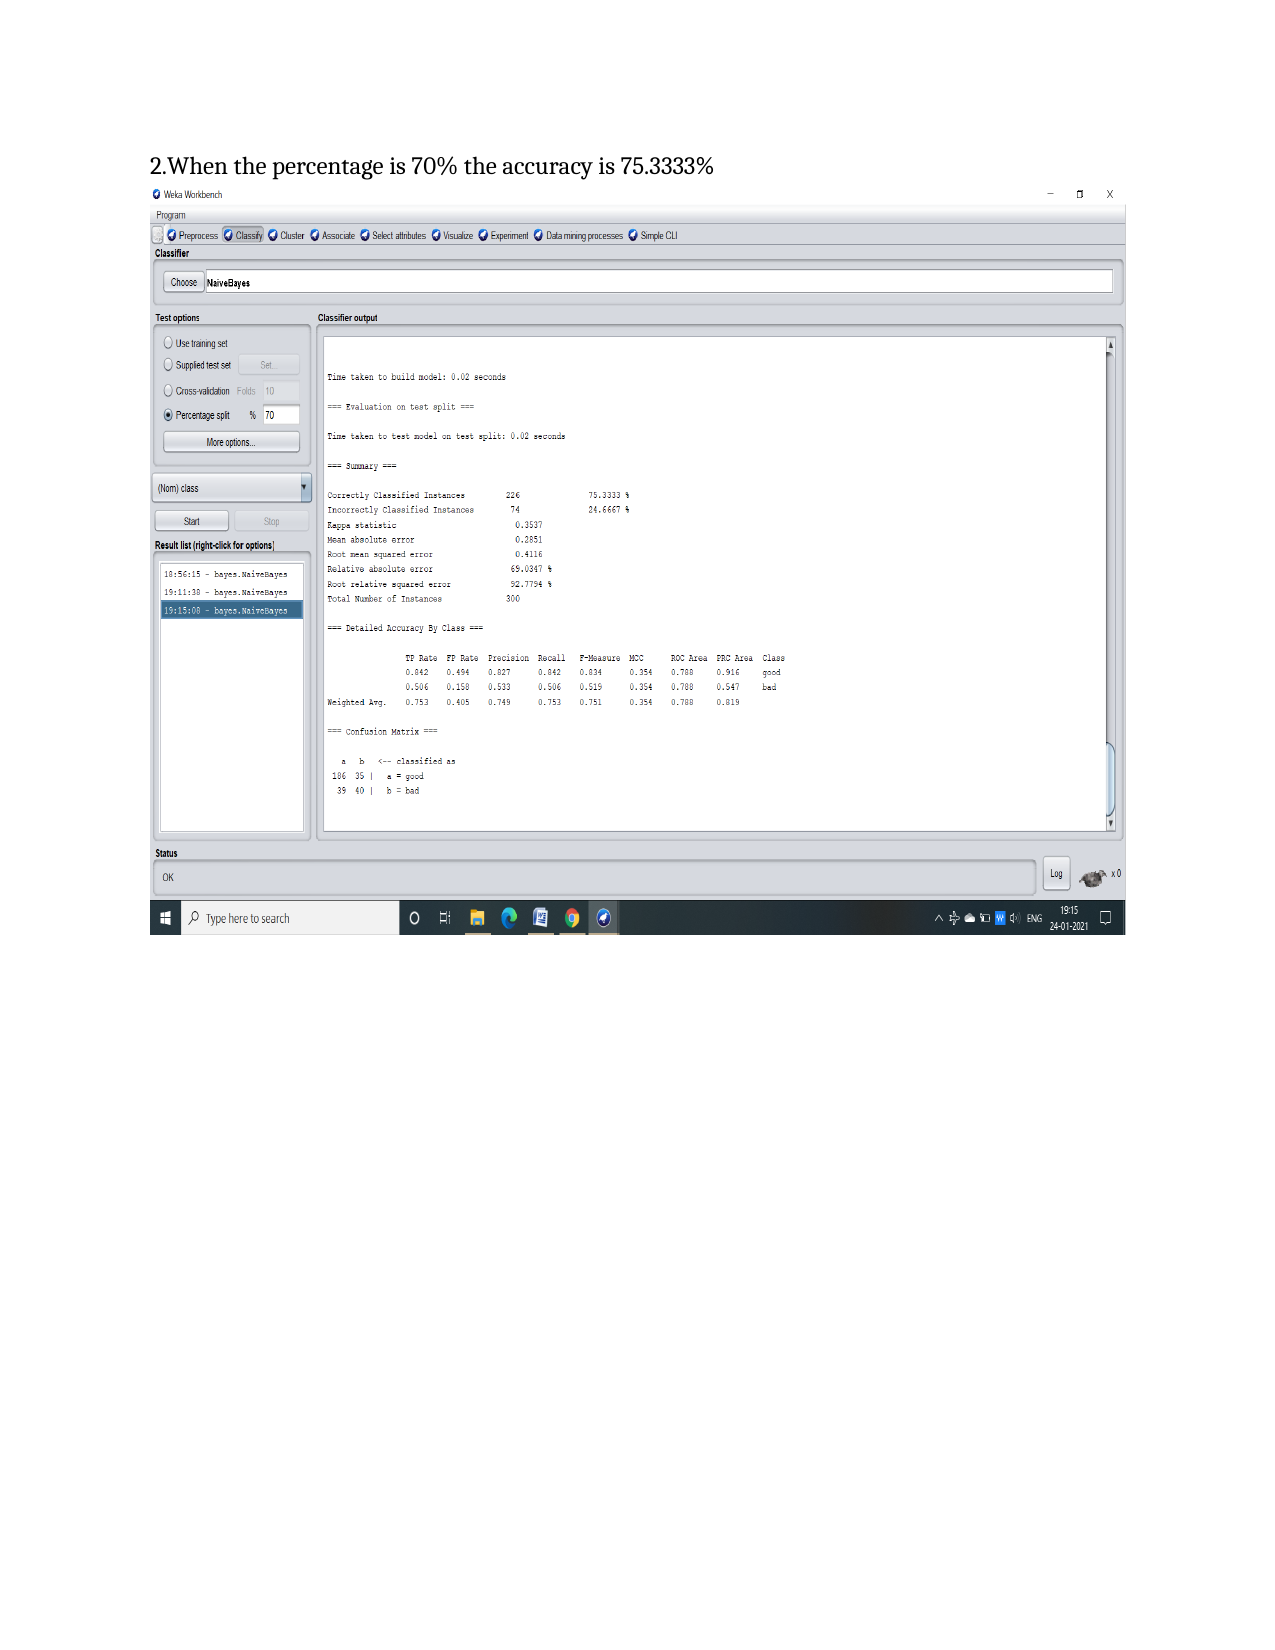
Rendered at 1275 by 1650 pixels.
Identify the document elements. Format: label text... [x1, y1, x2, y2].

picture [150, 184, 1126, 935]
text 2.When the percentage is 70% the accuracy is 75.3333% [150, 150, 1125, 184]
